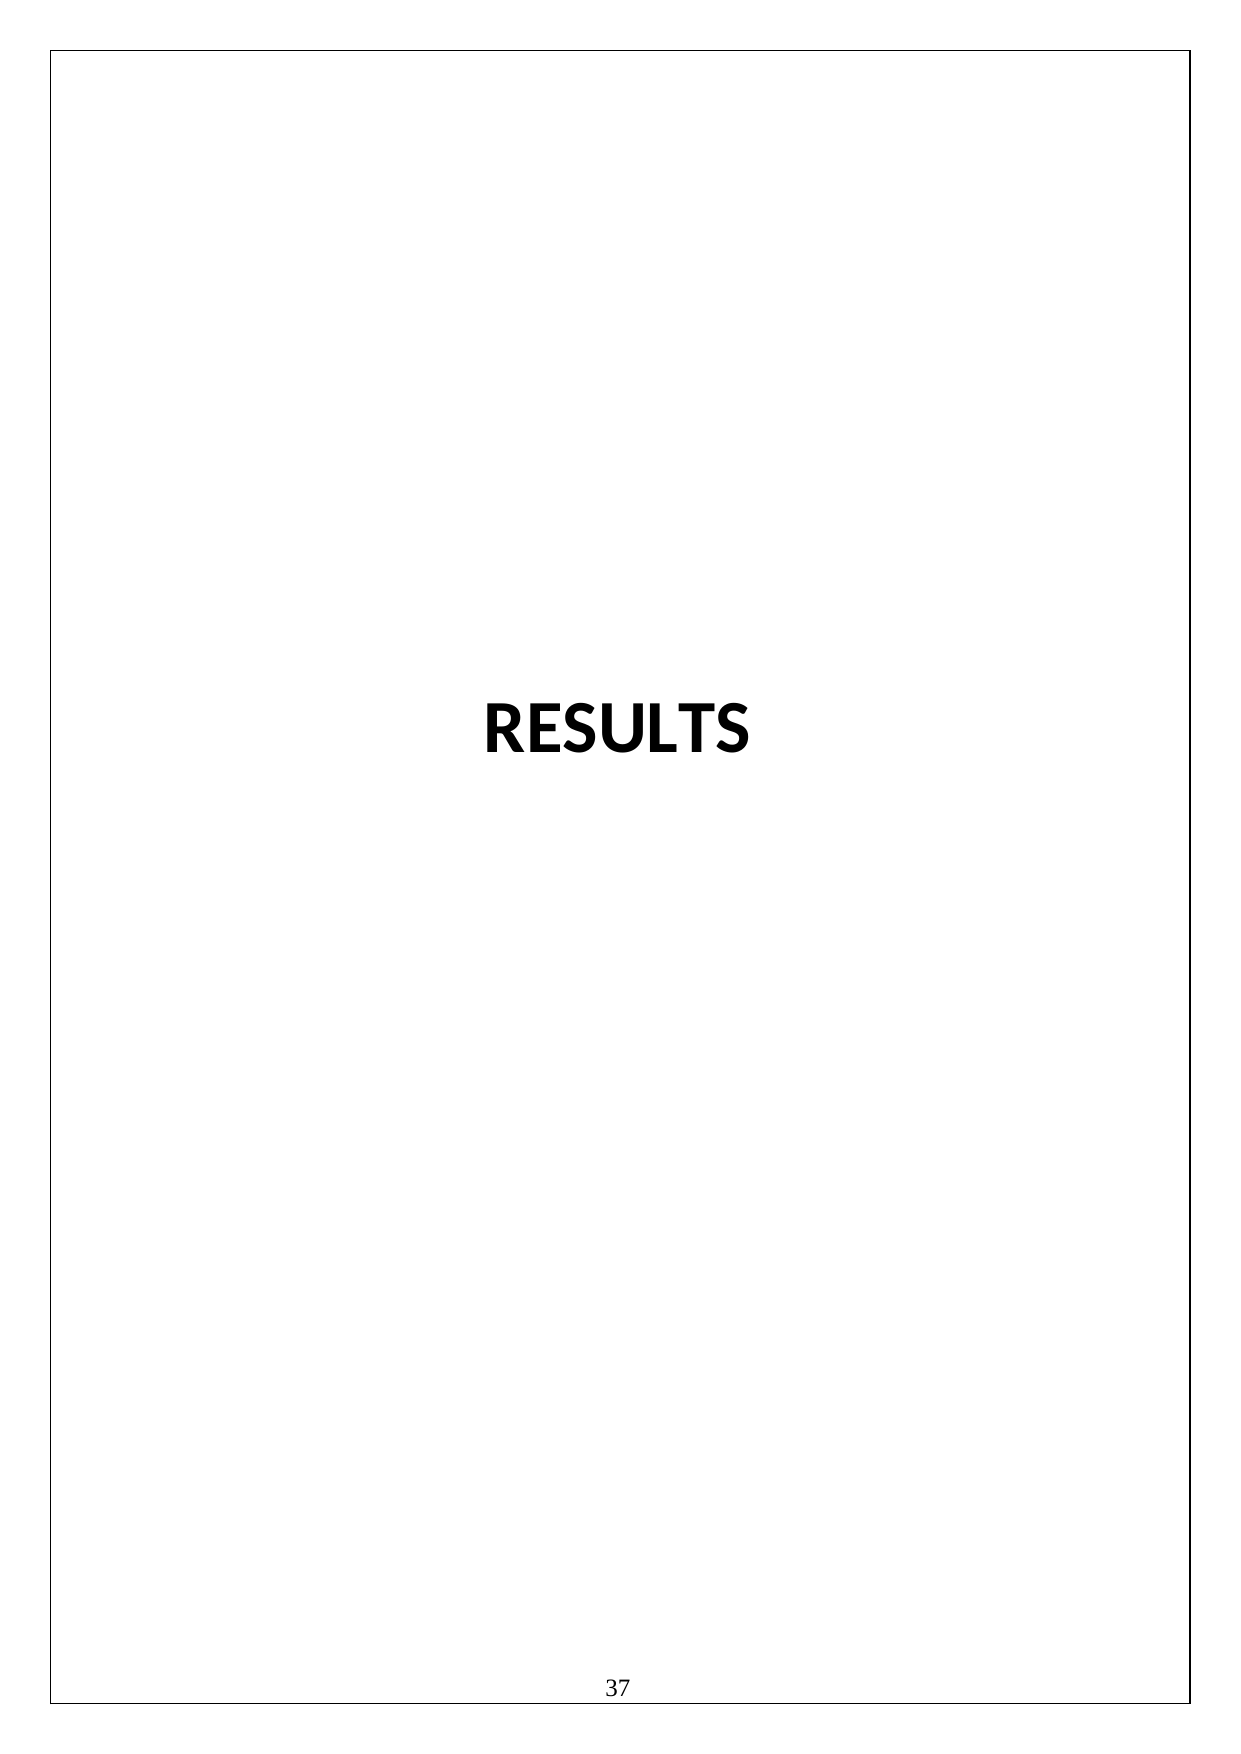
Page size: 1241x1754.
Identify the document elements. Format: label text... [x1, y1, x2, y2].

subtitle RESULTS [106, 680, 751, 772]
